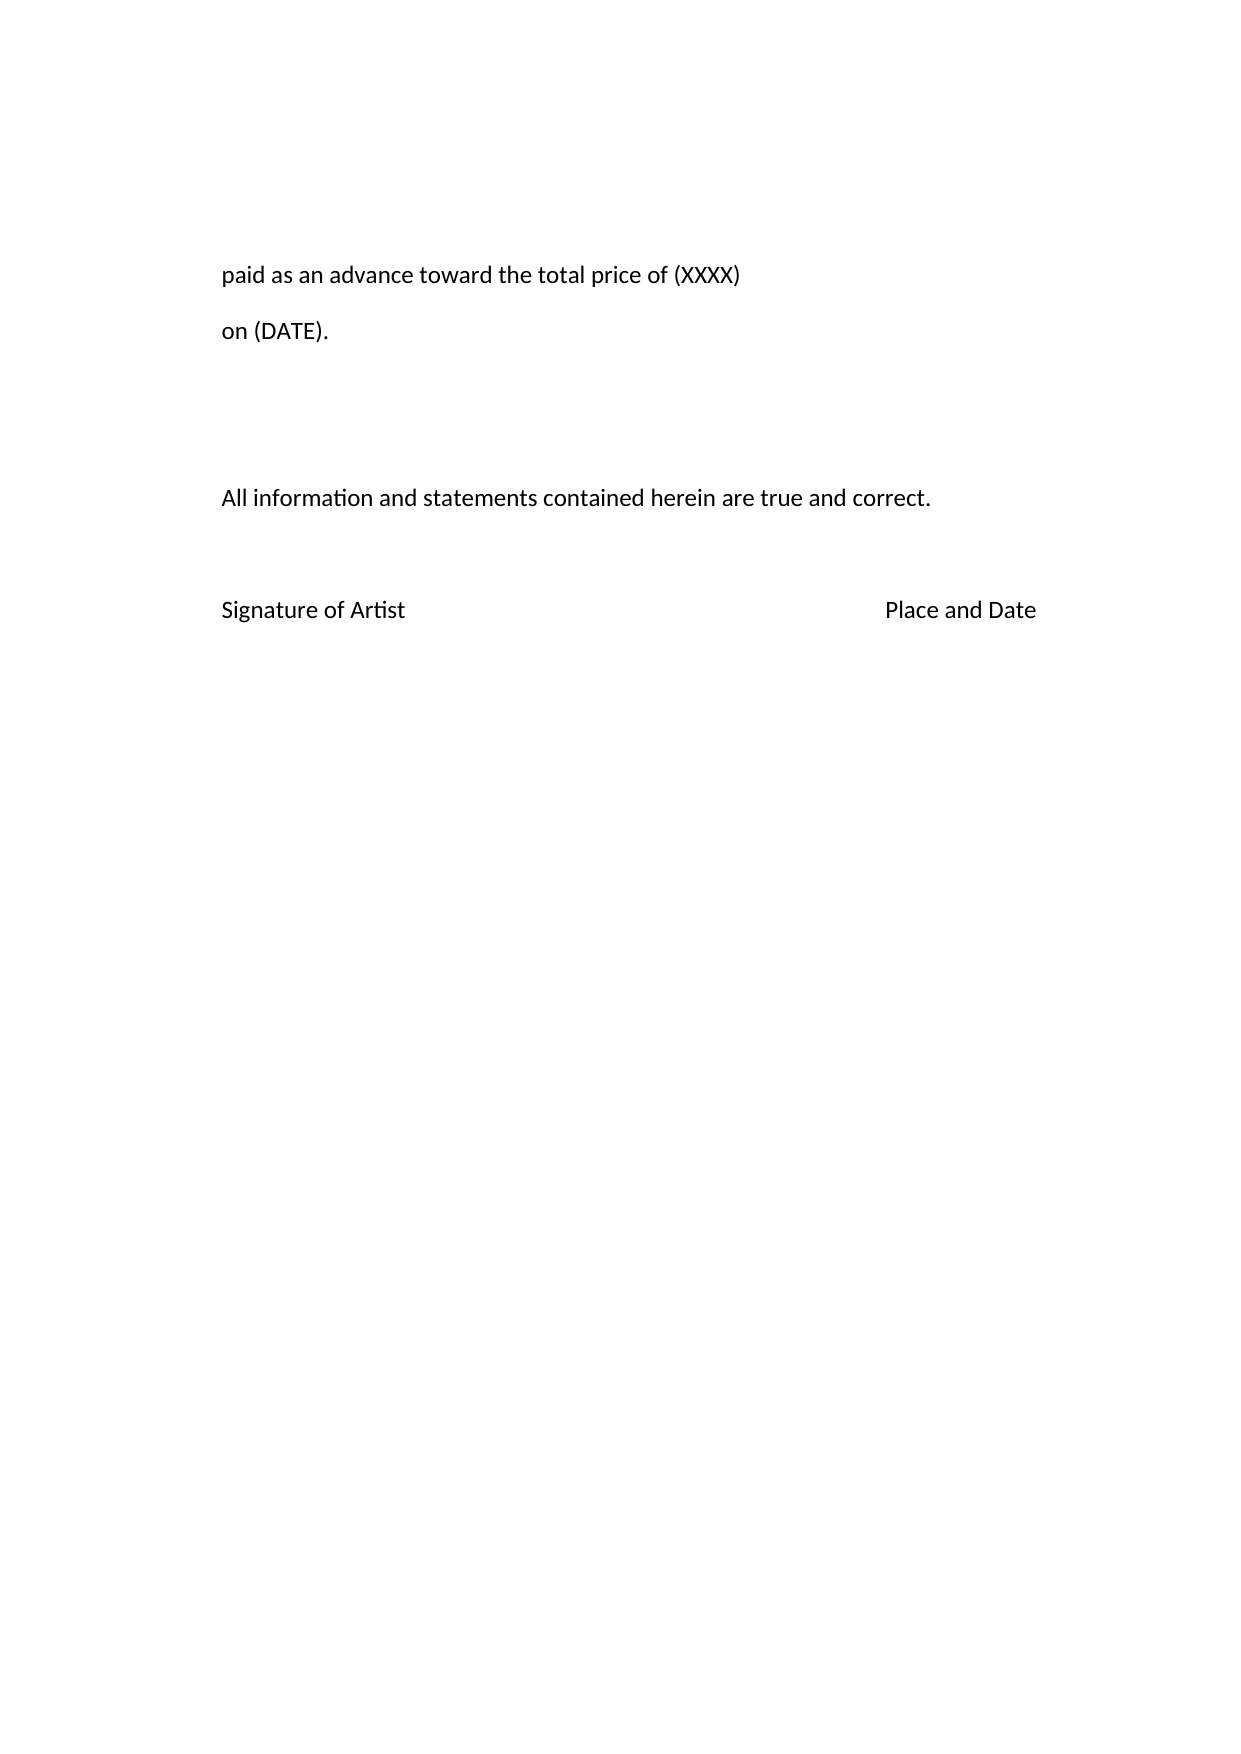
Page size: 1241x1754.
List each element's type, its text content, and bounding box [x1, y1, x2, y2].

text All information and statements contained herein are true and correct. [148, 483, 1093, 513]
text Signature of Artist Place and Date [148, 594, 1093, 625]
text on (DATE). [148, 315, 1093, 346]
text paid as an advance toward the total price of (XXXX) [148, 259, 1093, 290]
